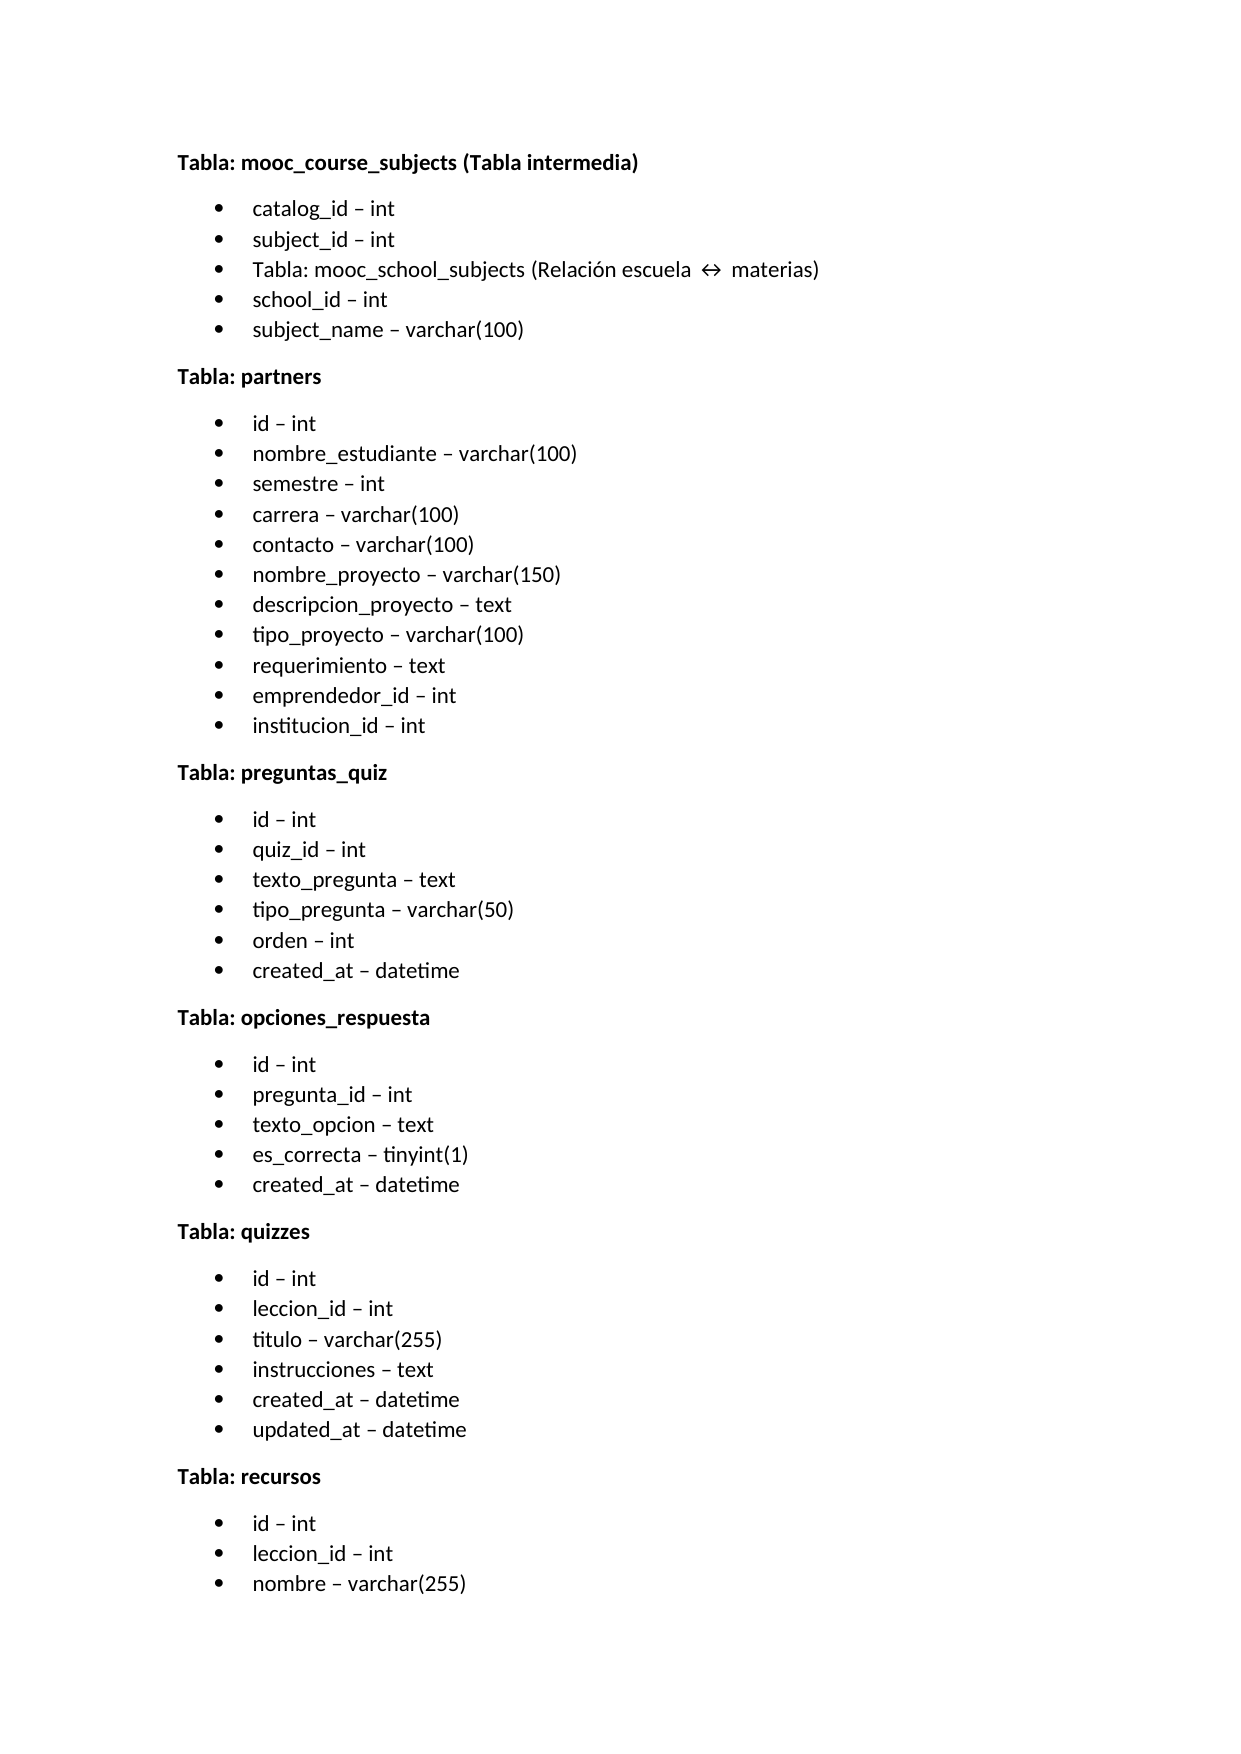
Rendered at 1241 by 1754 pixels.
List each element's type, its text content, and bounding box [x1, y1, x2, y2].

text Tabla: partners [177, 362, 1063, 390]
text Tabla: preguntas_quiz [177, 758, 1063, 786]
list institucion_id – int [215, 711, 1063, 739]
list leccion_id – int [215, 1294, 1063, 1322]
list id – int [215, 805, 1063, 833]
list tipo_proyecto – varchar(100) [215, 621, 1063, 648]
list descripcion_proyecto – text [215, 590, 1063, 618]
list texto_opcion – text [215, 1110, 1063, 1138]
text Tabla: mooc_course_subjects (Tabla intermedia) [177, 148, 1063, 176]
list quiz_id – int [215, 835, 1063, 863]
list Tabla: mooc_school_subjects (Relación escuela ↔ materias) [215, 255, 1063, 283]
list instrucciones – text [215, 1355, 1063, 1383]
list id – int [215, 1050, 1063, 1078]
list nombre_proyecto – varchar(150) [215, 560, 1063, 588]
list requerimiento – text [215, 651, 1063, 679]
list created_at – datetime [215, 956, 1063, 984]
list subject_name – varchar(100) [215, 315, 1063, 343]
list orden – int [215, 926, 1063, 954]
list subject_id – int [215, 225, 1063, 253]
list nombre_estudiante – varchar(100) [215, 439, 1063, 467]
list pregunta_id – int [215, 1080, 1063, 1108]
list titulo – varchar(255) [215, 1325, 1063, 1353]
list contacto – varchar(100) [215, 530, 1063, 558]
list carrera – varchar(100) [215, 500, 1063, 528]
list id – int [215, 1264, 1063, 1292]
text Tabla: recursos [177, 1462, 1063, 1490]
list nombre – varchar(255) [215, 1569, 1063, 1597]
list tipo_pregunta – varchar(50) [215, 896, 1063, 923]
text Tabla: quizzes [177, 1217, 1063, 1245]
list updated_at – datetime [215, 1415, 1063, 1443]
list semestre – int [215, 469, 1063, 497]
list catalog_id – int [215, 194, 1063, 222]
list leccion_id – int [215, 1539, 1063, 1567]
text Tabla: opciones_respuesta [177, 1003, 1063, 1031]
list created_at – datetime [215, 1171, 1063, 1198]
list created_at – datetime [215, 1385, 1063, 1413]
list texto_pregunta – text [215, 865, 1063, 893]
list es_correcta – tinyint(1) [215, 1140, 1063, 1168]
list id – int [215, 1509, 1063, 1537]
list school_id – int [215, 285, 1063, 313]
list id – int [215, 409, 1063, 437]
list emprendedor_id – int [215, 681, 1063, 709]
